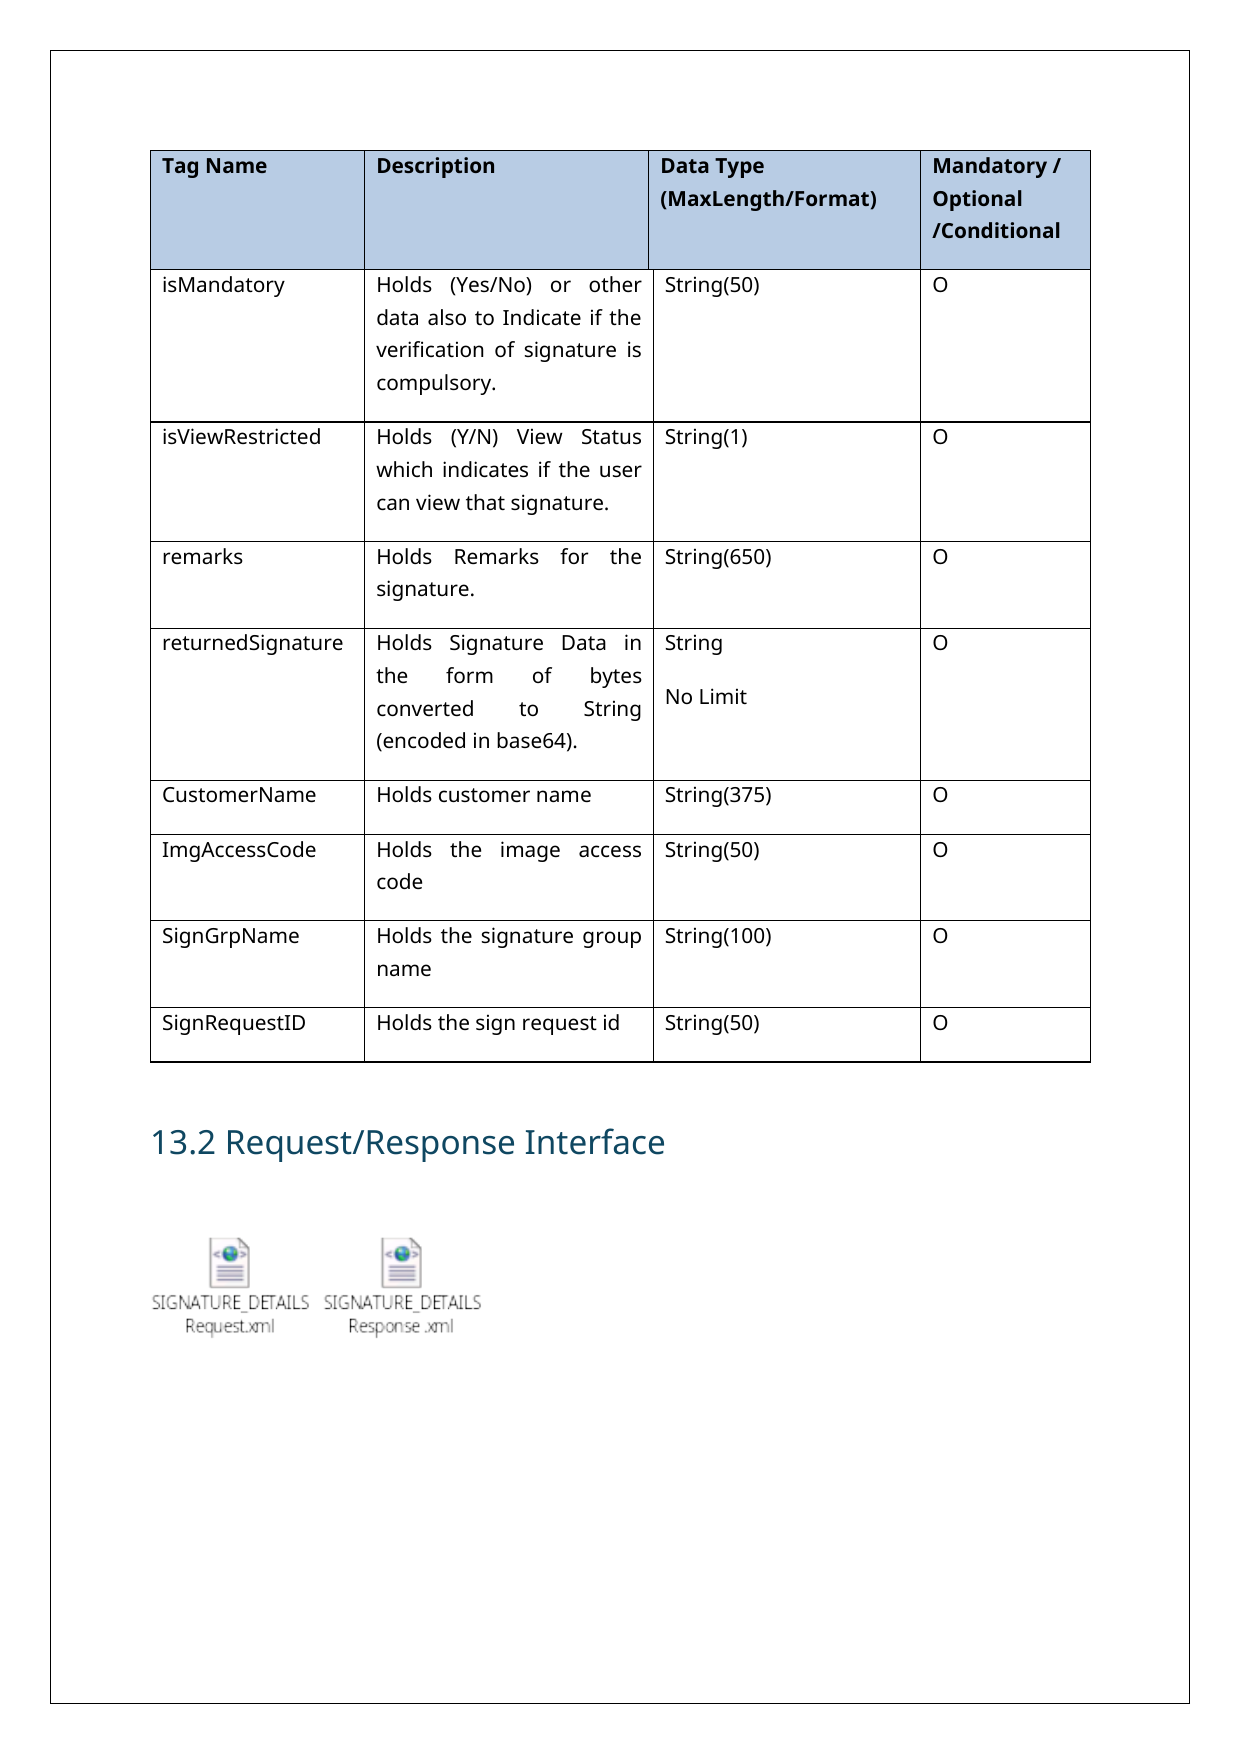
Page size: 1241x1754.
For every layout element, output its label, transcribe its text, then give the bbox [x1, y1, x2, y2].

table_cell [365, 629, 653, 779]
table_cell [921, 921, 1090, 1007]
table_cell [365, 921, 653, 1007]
subtitle 13.2 Request/Response Interface [150, 1119, 1090, 1164]
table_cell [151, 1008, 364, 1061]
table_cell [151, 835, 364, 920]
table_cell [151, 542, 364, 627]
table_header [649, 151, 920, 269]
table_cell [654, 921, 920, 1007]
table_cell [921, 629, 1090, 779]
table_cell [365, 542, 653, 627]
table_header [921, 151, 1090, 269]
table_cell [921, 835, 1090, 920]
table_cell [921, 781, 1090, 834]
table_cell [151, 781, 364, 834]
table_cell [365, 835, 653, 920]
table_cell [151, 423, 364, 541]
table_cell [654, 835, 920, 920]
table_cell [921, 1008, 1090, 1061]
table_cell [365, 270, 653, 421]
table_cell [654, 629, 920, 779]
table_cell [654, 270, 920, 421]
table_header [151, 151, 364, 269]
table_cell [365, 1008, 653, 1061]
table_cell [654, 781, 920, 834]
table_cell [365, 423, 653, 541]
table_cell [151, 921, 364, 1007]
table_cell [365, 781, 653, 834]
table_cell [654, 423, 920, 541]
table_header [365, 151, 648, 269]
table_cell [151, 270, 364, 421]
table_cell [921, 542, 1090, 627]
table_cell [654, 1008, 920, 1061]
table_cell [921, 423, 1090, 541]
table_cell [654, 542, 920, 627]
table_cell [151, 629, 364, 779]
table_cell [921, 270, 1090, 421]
